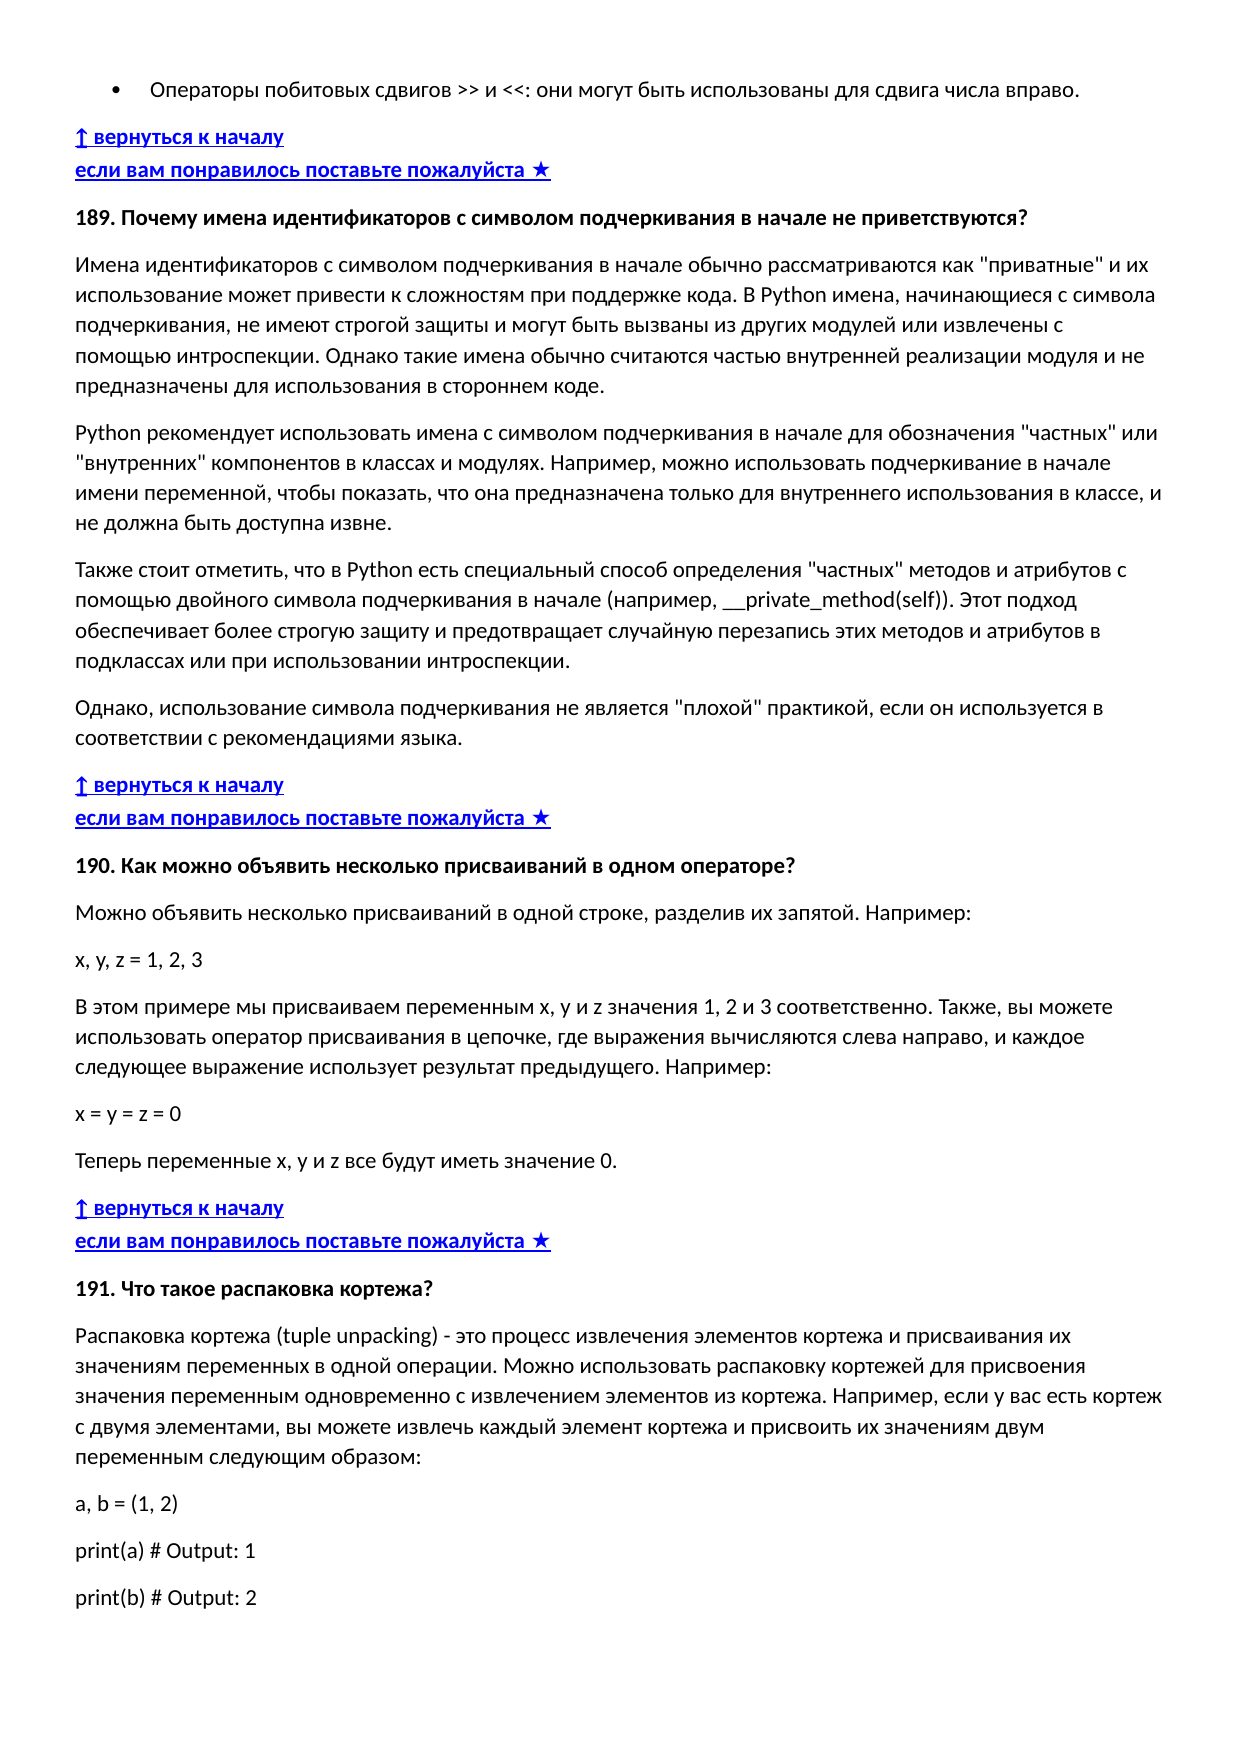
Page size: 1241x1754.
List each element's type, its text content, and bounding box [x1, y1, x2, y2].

text x = y = z = 0 [75, 1099, 1165, 1127]
text Однако, использование символа подчеркивания не является "плохой" практикой, если он используется в соответствии с рекомендациями языка. [75, 693, 1165, 751]
text Имена идентификаторов с символом подчеркивания в начале обычно рассматриваются как "приватные" и их использование может привести к сложностям при поддержке кода. В Python имена, начинающиеся с символа подчеркивания, не имеют строгой защиты и могут быть вызваны из других модулей или извлечены с помощью интроспекции. Однако такие имена обычно считаются частью внутренней реализации модуля и не предназначены для использования в стороннем коде. [75, 250, 1165, 399]
text Теперь переменные x, y и z все будут иметь значение 0. [75, 1146, 1165, 1174]
text ↥ вернуться к началу если вам понравилось поставьте пожалуйста ★ [75, 1193, 1165, 1255]
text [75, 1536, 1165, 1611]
text Можно объявить несколько присваиваний в одной строке, разделив их запятой. Например: [75, 898, 1165, 926]
text 190. Как можно объявить несколько присваиваний в одном операторе? [75, 851, 1165, 879]
text 189. Почему имена идентификаторов с символом подчеркивания в начале не приветствуются? [75, 203, 1165, 231]
list Операторы побитовых сдвигов >> и <<: они могут быть использованы для сдвига числа вправо. [112, 75, 1165, 103]
text a, b = (1, 2) [75, 1489, 1165, 1517]
text Также стоит отметить, что в Python есть специальный способ определения "частных" методов и атрибутов с помощью двойного символа подчеркивания в начале (например, __private_method(self)). Этот подход обеспечивает более строгую защиту и предотвращает случайную перезапись этих методов и атрибутов в подклассах или при использовании интроспекции. [75, 555, 1165, 674]
text В этом примере мы присваиваем переменным x, y и z значения 1, 2 и 3 соответственно. Также, вы можете использовать оператор присваивания в цепочке, где выражения вычисляются слева направо, и каждое следующее выражение использует результат предыдущего. Например: [75, 992, 1165, 1080]
text Python рекомендует использовать имена с символом подчеркивания в начале для обозначения "частных" или "внутренних" компонентов в классах и модулях. Например, можно использовать подчеркивание в начале имени переменной, чтобы показать, что она предназначена только для внутреннего использования в классе, и не должна быть доступна извне. [75, 418, 1165, 536]
text ↥ вернуться к началу если вам понравилось поставьте пожалуйста ★ [75, 770, 1165, 832]
text x, y, z = 1, 2, 3 [75, 945, 1165, 973]
text 191. Что такое распаковка кортежа? [75, 1274, 1165, 1302]
text ↥ вернуться к началу если вам понравилось поставьте пожалуйста ★ [75, 122, 1165, 184]
text Распаковка кортежа (tuple unpacking) - это процесс извлечения элементов кортежа и присваивания их значениям переменных в одной операции. Можно использовать распаковку кортежей для присвоения значения переменным одновременно с извлечением элементов из кортежа. Например, если у вас есть кортеж с двумя элементами, вы можете извлечь каждый элемент кортежа и присвоить их значениям двум переменным следующим образом: [75, 1321, 1165, 1470]
